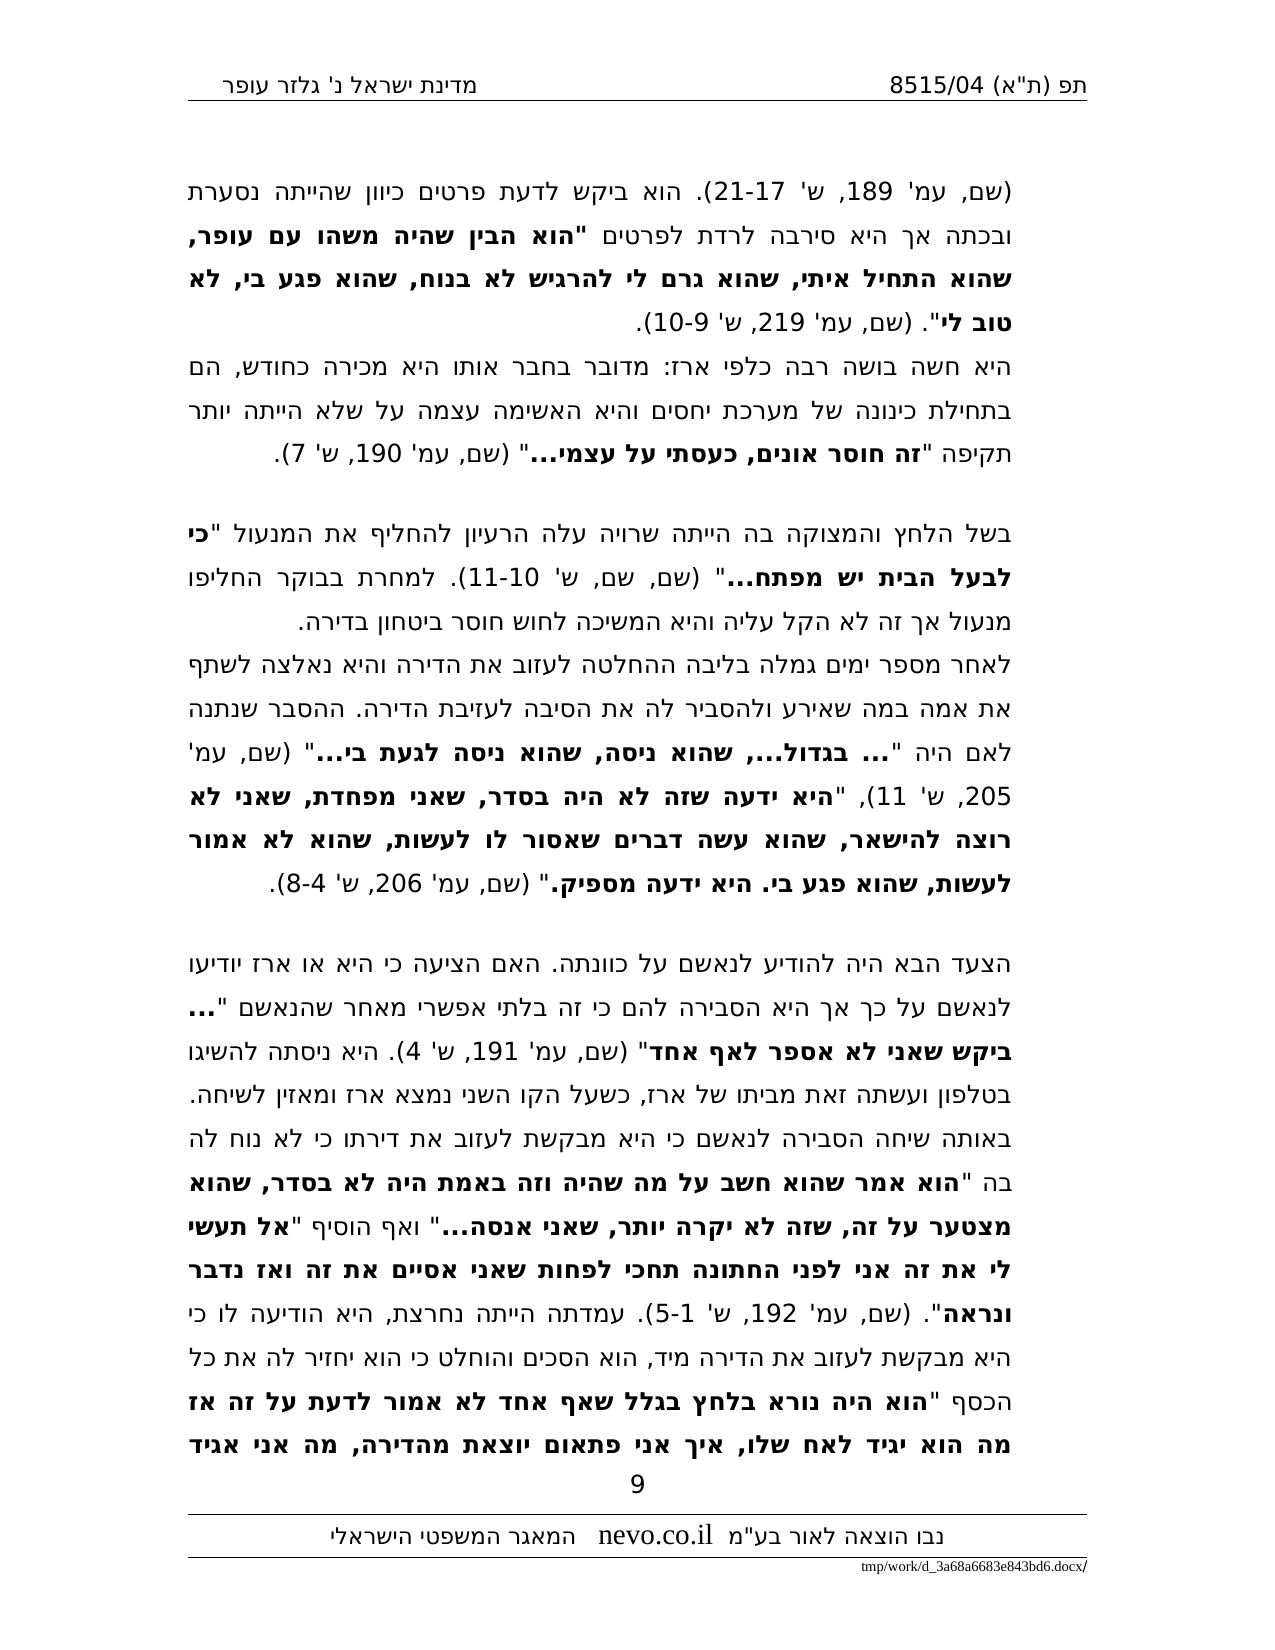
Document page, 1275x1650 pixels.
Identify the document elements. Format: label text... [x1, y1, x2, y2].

text בשל הלחץ והמצוקה בה הייתה שרויה עלה הרעיון להחליף את המנעול "כי לבעל הבית יש מפתח..." (שם, שם, ש' 11-10). למחרת בבוקר החליפו מנעול אך זה לא הקל עליה והיא המשיכה לחוש חוסר ביטחון בדירה. [187, 519, 1012, 636]
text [187, 177, 1087, 338]
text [187, 949, 1012, 1460]
text לאחר מספר ימים גמלה בליבה ההחלטה לעזוב את הדירה והיא נאלצה לשתף את אמה במה שאירע ולהסביר לה את הסיבה לעזיבת הדירה. ההסבר שנתנה לאם היה "... בגדול..., שהוא ניסה, שהוא ניסה לגעת בי..." (שם, עמ' 205, ש' 11), "היא ידעה שזה לא היה בסדר, שאני מפחדת, שאני לא רוצה להישאר, שהוא עשה דברים שאסור לו לעשות, שהוא לא אמור לעשות, שהוא פגע בי. היא ידעה מספיק." (שם, עמ' 206, ש' 8-4). [187, 651, 1012, 899]
text היא חשה בושה רבה כלפי ארז: מדובר בחבר אותו היא מכירה כחודש, הם בתחילת כינונה של מערכת יחסים והיא האשימה עצמה על שלא הייתה יותר תקיפה "זה חוסר אונים, כעסתי על עצמי..." (שם, עמ' 190, ש' 7). [187, 352, 1012, 469]
